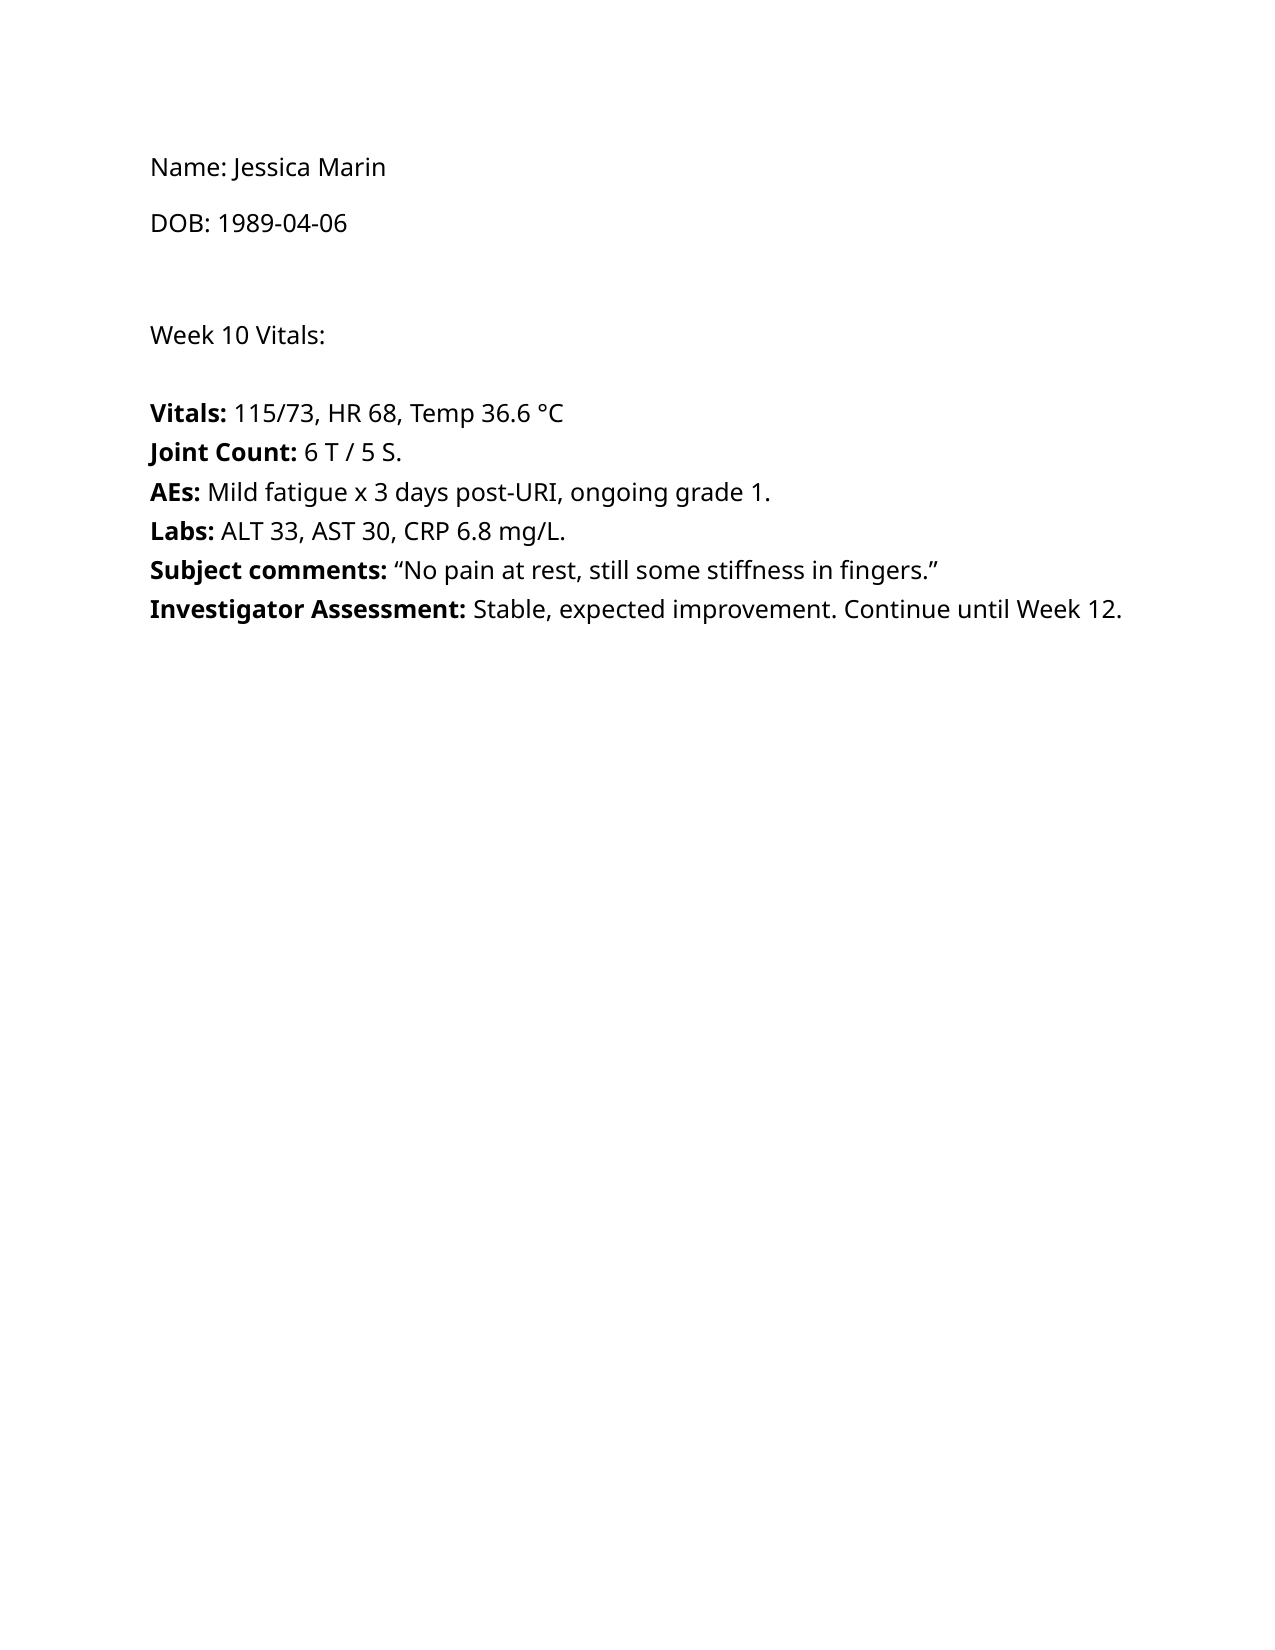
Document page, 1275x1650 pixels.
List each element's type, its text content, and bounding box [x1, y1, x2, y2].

text Week 10 Vitals: Vitals: 115/73, HR 68, Temp 36.6 °C Joint Count: 6 T / 5 S. AEs: Mild fatigue x 3 days post-URI, ongoing grade 1. Labs: ALT 33, AST 30, CRP 6.8 mg/L. Subject comments: “No pain at rest, still some stiffness in fingers.” Investigator Assessment: Stable, expected improvement. Continue until Week 12. [150, 317, 1125, 626]
text Name: Jessica Marin [150, 150, 1125, 184]
text DOB: 1989-04-06 [150, 206, 1125, 240]
